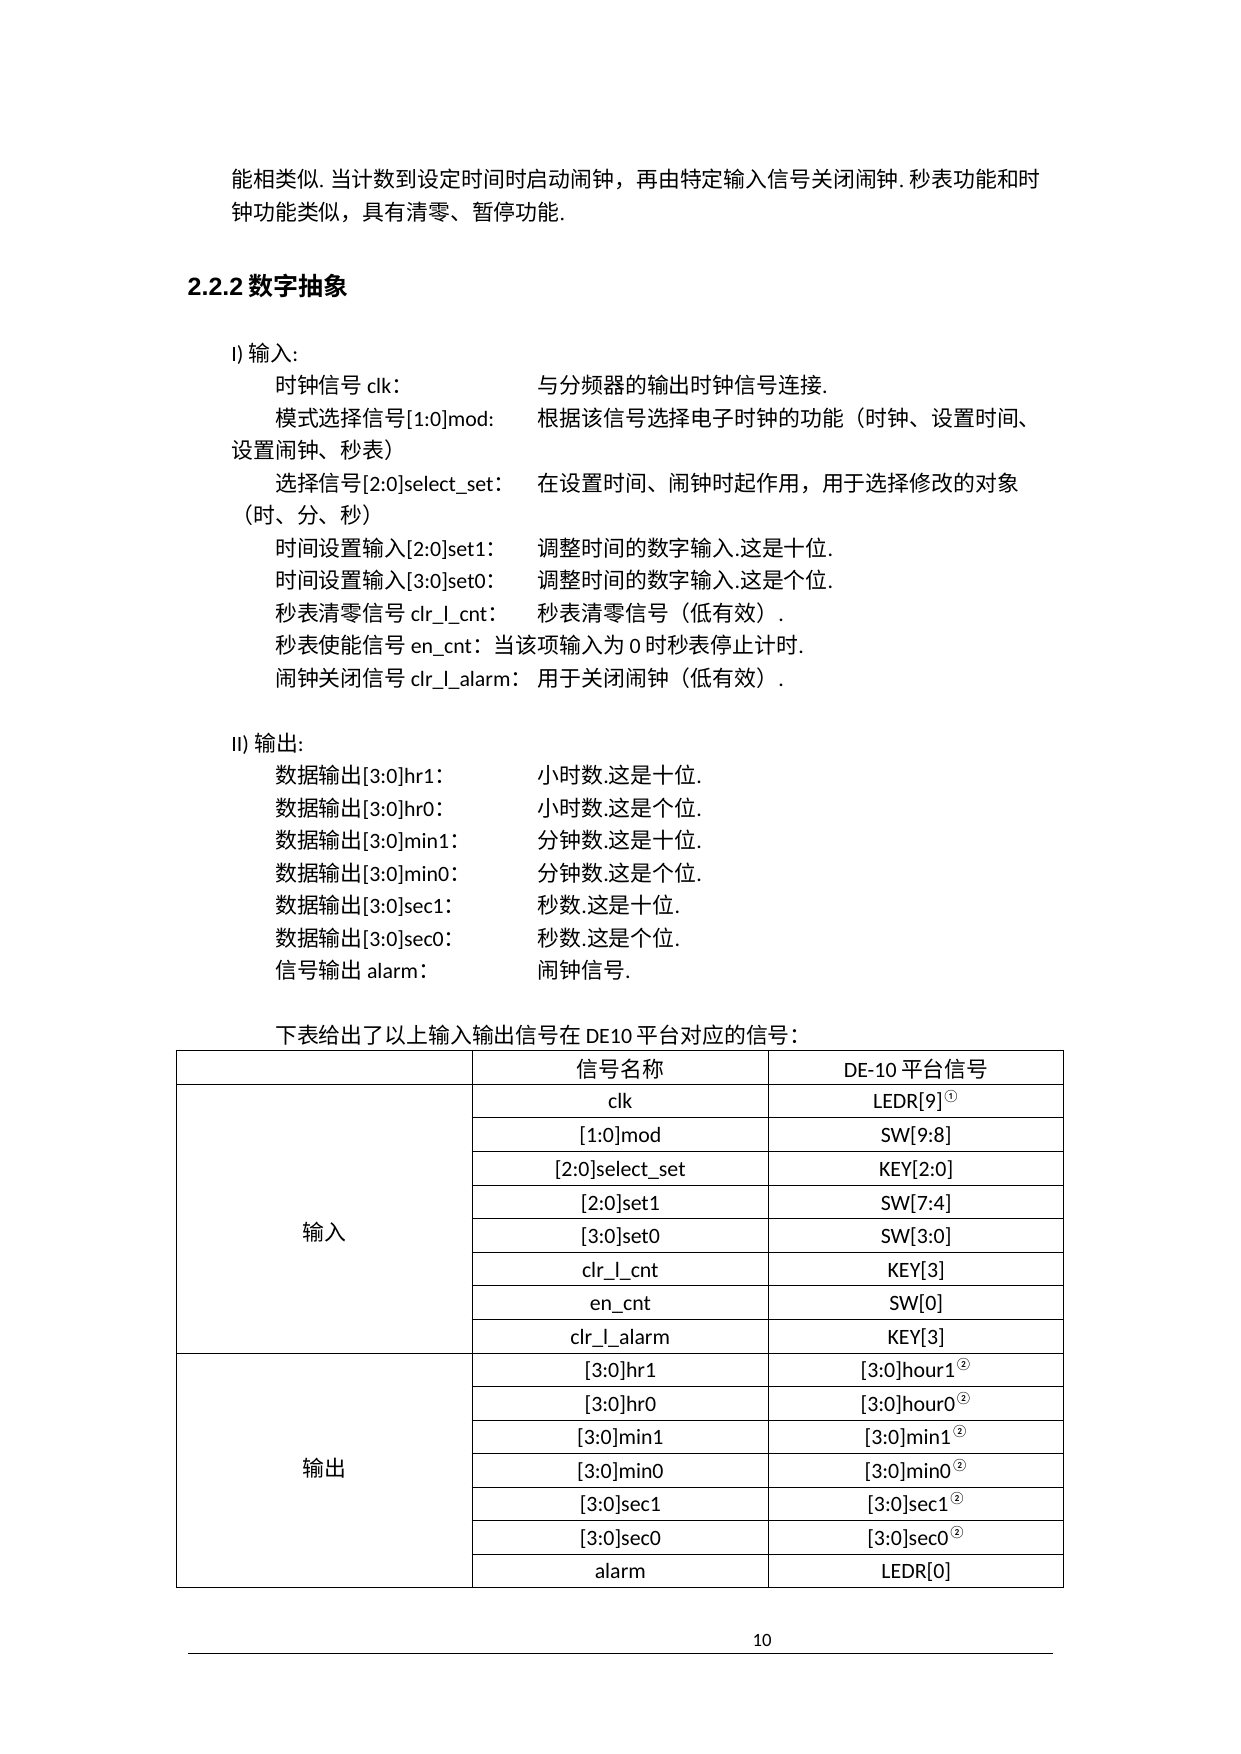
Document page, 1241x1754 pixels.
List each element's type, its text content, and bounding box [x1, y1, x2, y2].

table_cell en_cnt [473, 1286, 768, 1319]
list 时间设置输入[2:0]set1： 调整时间的数字输入.这是十位. [231, 530, 1053, 563]
table_cell [3:0]hr1 [473, 1354, 768, 1386]
table_cell 输出 [177, 1354, 472, 1587]
table_cell SW[0] [769, 1286, 1063, 1319]
list 时间设置输入[3:0]set0： 调整时间的数字输入.这是个位. [231, 563, 1053, 595]
table_cell [2:0]select_set [473, 1152, 768, 1185]
table_cell [3:0]set0 [473, 1219, 768, 1252]
list 时钟信号clk： 与分频器的输出时钟信号连接. [231, 368, 1053, 400]
table_cell [1:0]mod [473, 1118, 768, 1151]
list 闹钟关闭信号clr_l_alarm： 用于关闭闹钟（低有效）. [231, 660, 1053, 693]
list 数据输出[3:0]min0： 分钟数.这是个位. [231, 855, 1053, 888]
table_header 信号名称 [473, 1051, 768, 1084]
list 数据输出[3:0]sec0： 秒数.这是个位. [231, 920, 1053, 953]
table_cell [3:0]sec0② [769, 1521, 1063, 1554]
table_cell [3:0]hr0 [473, 1387, 768, 1419]
table_cell SW[7:4] [769, 1186, 1063, 1218]
table_cell KEY[3] [769, 1320, 1063, 1352]
table_cell alarm [473, 1555, 768, 1587]
list 数据输出[3:0]min1： 分钟数.这是十位. [231, 823, 1053, 855]
list 秒表清零信号clr_l_cnt： 秒表清零信号（低有效）. [231, 595, 1053, 628]
list 模式选择信号[1:0]mod: 根据该信号选择电子时钟的功能（时钟、设置时间、设置闹钟、秒表） [231, 400, 1053, 465]
table_cell [3:0]min1 [473, 1421, 768, 1453]
table_header DE-10平台信号 [769, 1051, 1063, 1084]
table_cell LEDR[9]① [769, 1085, 1063, 1117]
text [231, 162, 1053, 227]
list 输出: [231, 725, 1053, 758]
list 秒表使能信号en_cnt： 当该项输入为0时秒表停止计时. [231, 628, 1053, 660]
table_cell [3:0]sec0 [473, 1521, 768, 1554]
table_cell KEY[3] [769, 1253, 1063, 1285]
list 下表给出了以上输入输出信号在DE10平台对应的信号： [231, 1018, 1053, 1050]
table_cell 输入 [177, 1085, 472, 1352]
list 选择信号[2:0]select_set： 在设置时间、闹钟时起作用，用于选择修改的对象（时、分、秒） [231, 465, 1053, 530]
table_cell clk [473, 1085, 768, 1117]
table_cell [3:0]sec1② [769, 1488, 1063, 1520]
table_cell [3:0]sec1 [473, 1488, 768, 1520]
table_cell LEDR[0] [769, 1555, 1063, 1587]
table_cell SW[9:8] [769, 1118, 1063, 1151]
subtitle 2.2.2数字抽象 [187, 252, 1053, 317]
table_cell [3:0]min1② [769, 1421, 1063, 1453]
list 信号输出alarm： 闹钟信号. [231, 953, 1053, 985]
list 数据输出[3:0]hr0： 小时数.这是个位. [231, 790, 1053, 823]
table_cell clr_l_cnt [473, 1253, 768, 1285]
table_cell SW[3:0] [769, 1219, 1063, 1252]
table_cell [3:0]min0 [473, 1454, 768, 1487]
list 数据输出[3:0]sec1： 秒数.这是十位. [231, 888, 1053, 920]
table_cell [3:0]min0② [769, 1454, 1063, 1487]
list 输入: [231, 335, 1053, 368]
table_cell KEY[2:0] [769, 1152, 1063, 1185]
list 数据输出[3:0]hr1： 小时数.这是十位. [231, 758, 1053, 790]
table_cell [2:0]set1 [473, 1186, 768, 1218]
table_header [177, 1051, 472, 1084]
table_cell [3:0]hour1② [769, 1354, 1063, 1386]
table_cell clr_l_alarm [473, 1320, 768, 1352]
table_cell [3:0]hour0② [769, 1387, 1063, 1419]
